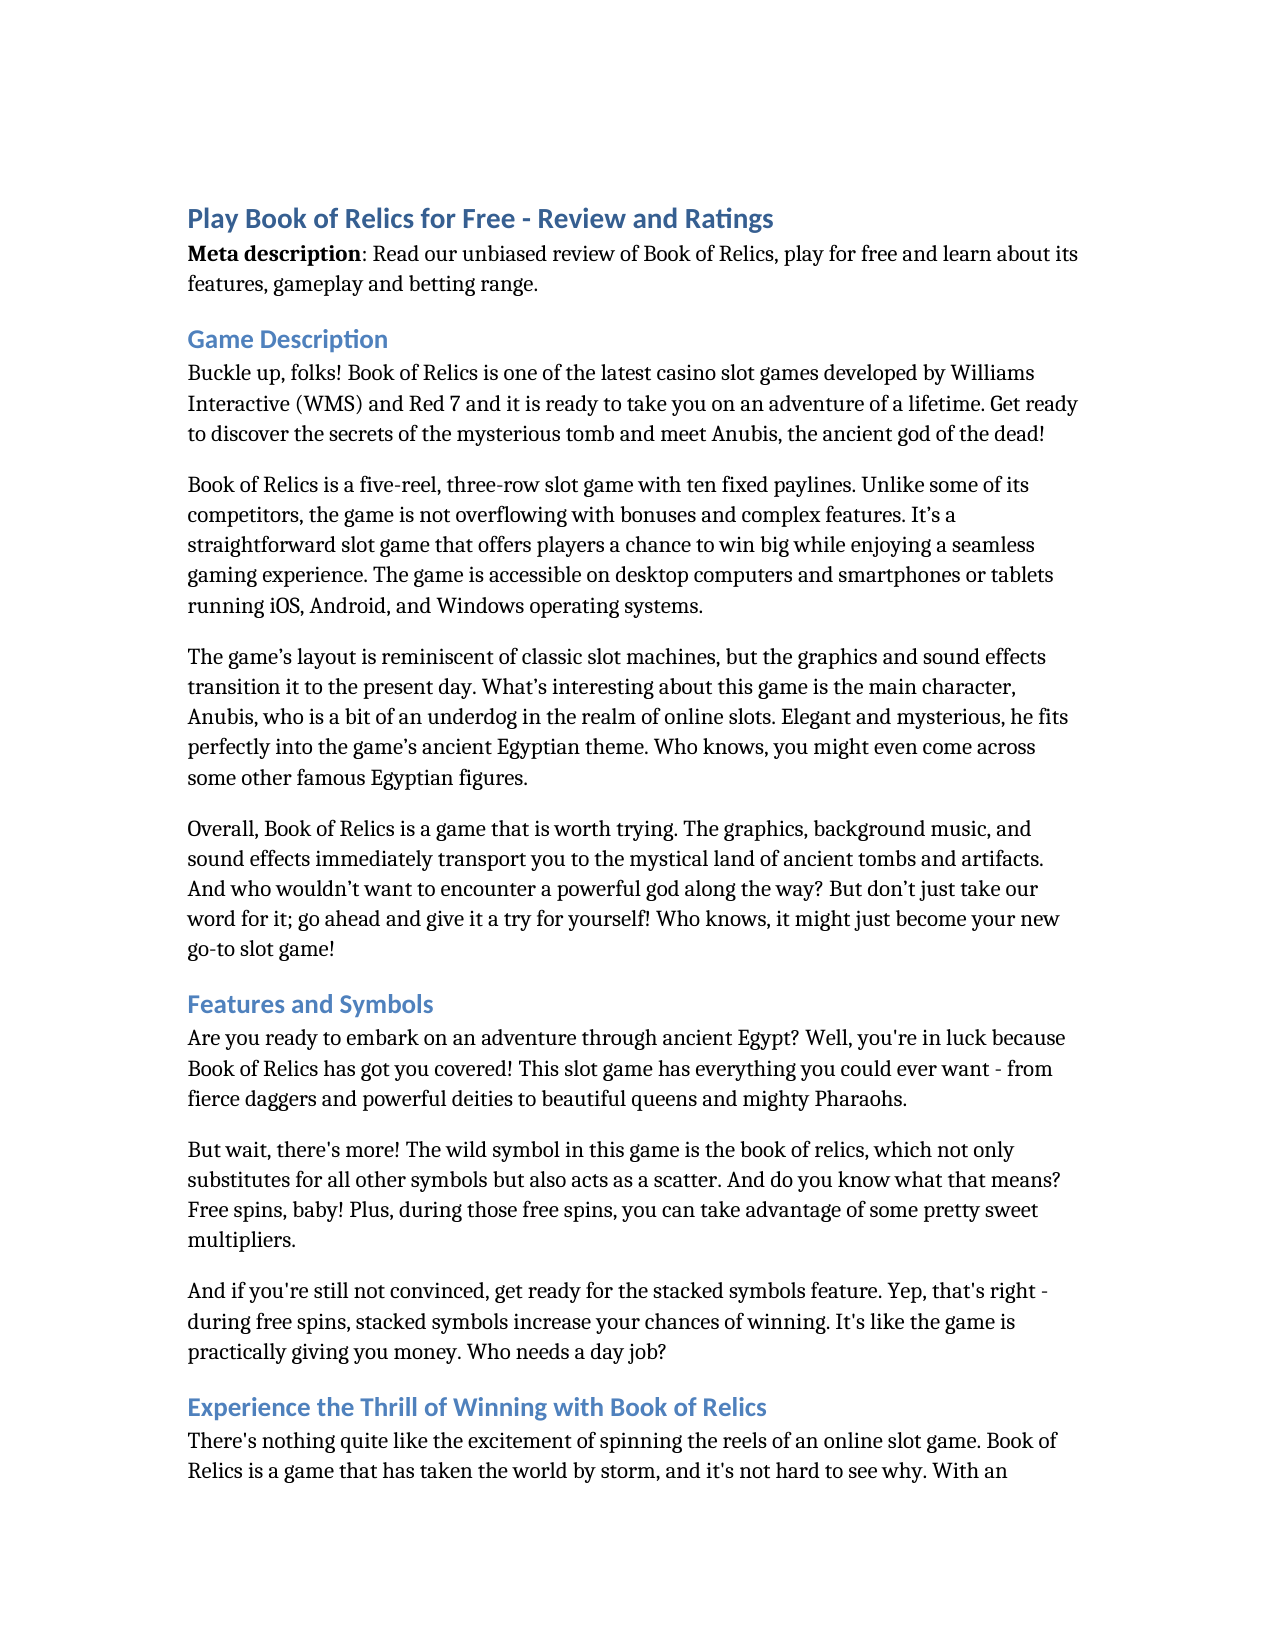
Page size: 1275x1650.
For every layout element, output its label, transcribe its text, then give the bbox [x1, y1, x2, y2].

subtitle Play Book of Relics for Free - Review and Ratings [187, 200, 1087, 236]
text The game’s layout is reminiscent of classic slot machines, but the graphics and sound effects transition it to the present day. What’s interesting about this game is the main character, Anubis, who is a bit of an underdog in the realm of online slots. Elegant and mysterious, he fits perfectly into the game’s ancient Egyptian theme. Who knows, you might even come across some other famous Egyptian figures. [187, 643, 1087, 791]
text And if you're still not convinced, get ready for the stacked symbols feature. Yep, that's right - during free spins, stacked symbols increase your chances of winning. It's like the game is practically giving you money. Who needs a day job? [187, 1278, 1087, 1365]
text But wait, there's more! The wild symbol in this game is the book of relics, which not only substitutes for all other symbols but also acts as a scatter. And do you know what that means? Free spins, baby! Plus, during those free spins, you can take advantage of some pretty sweet multipliers. [187, 1137, 1087, 1253]
text Buckle up, folks! Book of Relics is one of the latest casino slot games developed by Williams Interactive (WMS) and Red 7 and it is ready to take you on an adventure of a lifetime. Get ready to discover the secrets of the mysterious tomb and meet Anubis, the ancient god of the dead! [187, 360, 1087, 447]
text Book of Relics is a five-reel, three-row slot game with ten fixed paylines. Unlike some of its competitors, the game is not overflowing with bonuses and complex features. It’s a straightforward slot game that offers players a chance to win big while enjoying a seamless gaming experience. The game is accessible on desktop computers and smartphones or tablets running iOS, Android, and Windows operating systems. [187, 472, 1087, 619]
text Meta description: Read our unbiased review of Book of Relics, play for free and learn about its features, gameplay and betting range. [187, 241, 1087, 297]
subtitle Experience the Thrill of Winning with Book of Relics [187, 1390, 1087, 1423]
text Overall, Book of Relics is a game that is worth trying. The graphics, background music, and sound effects immediately transport you to the mystical land of ancient tombs and artifacts. And who wouldn’t want to encounter a powerful god along the way? But don’t just take our word for it; go ahead and give it a try for yourself! Who knows, it might just become your new go-to slot game! [187, 815, 1087, 962]
subtitle Features and Symbols [187, 987, 1087, 1020]
subtitle Game Description [187, 322, 1087, 355]
text Are you ready to embark on an adventure through ancient Egypt? Well, you're in luck because Book of Relics has got you covered! This slot game has everything you could ever want - from fierce daggers and powerful deities to beautiful queens and mighty Pharaohs. [187, 1025, 1087, 1112]
